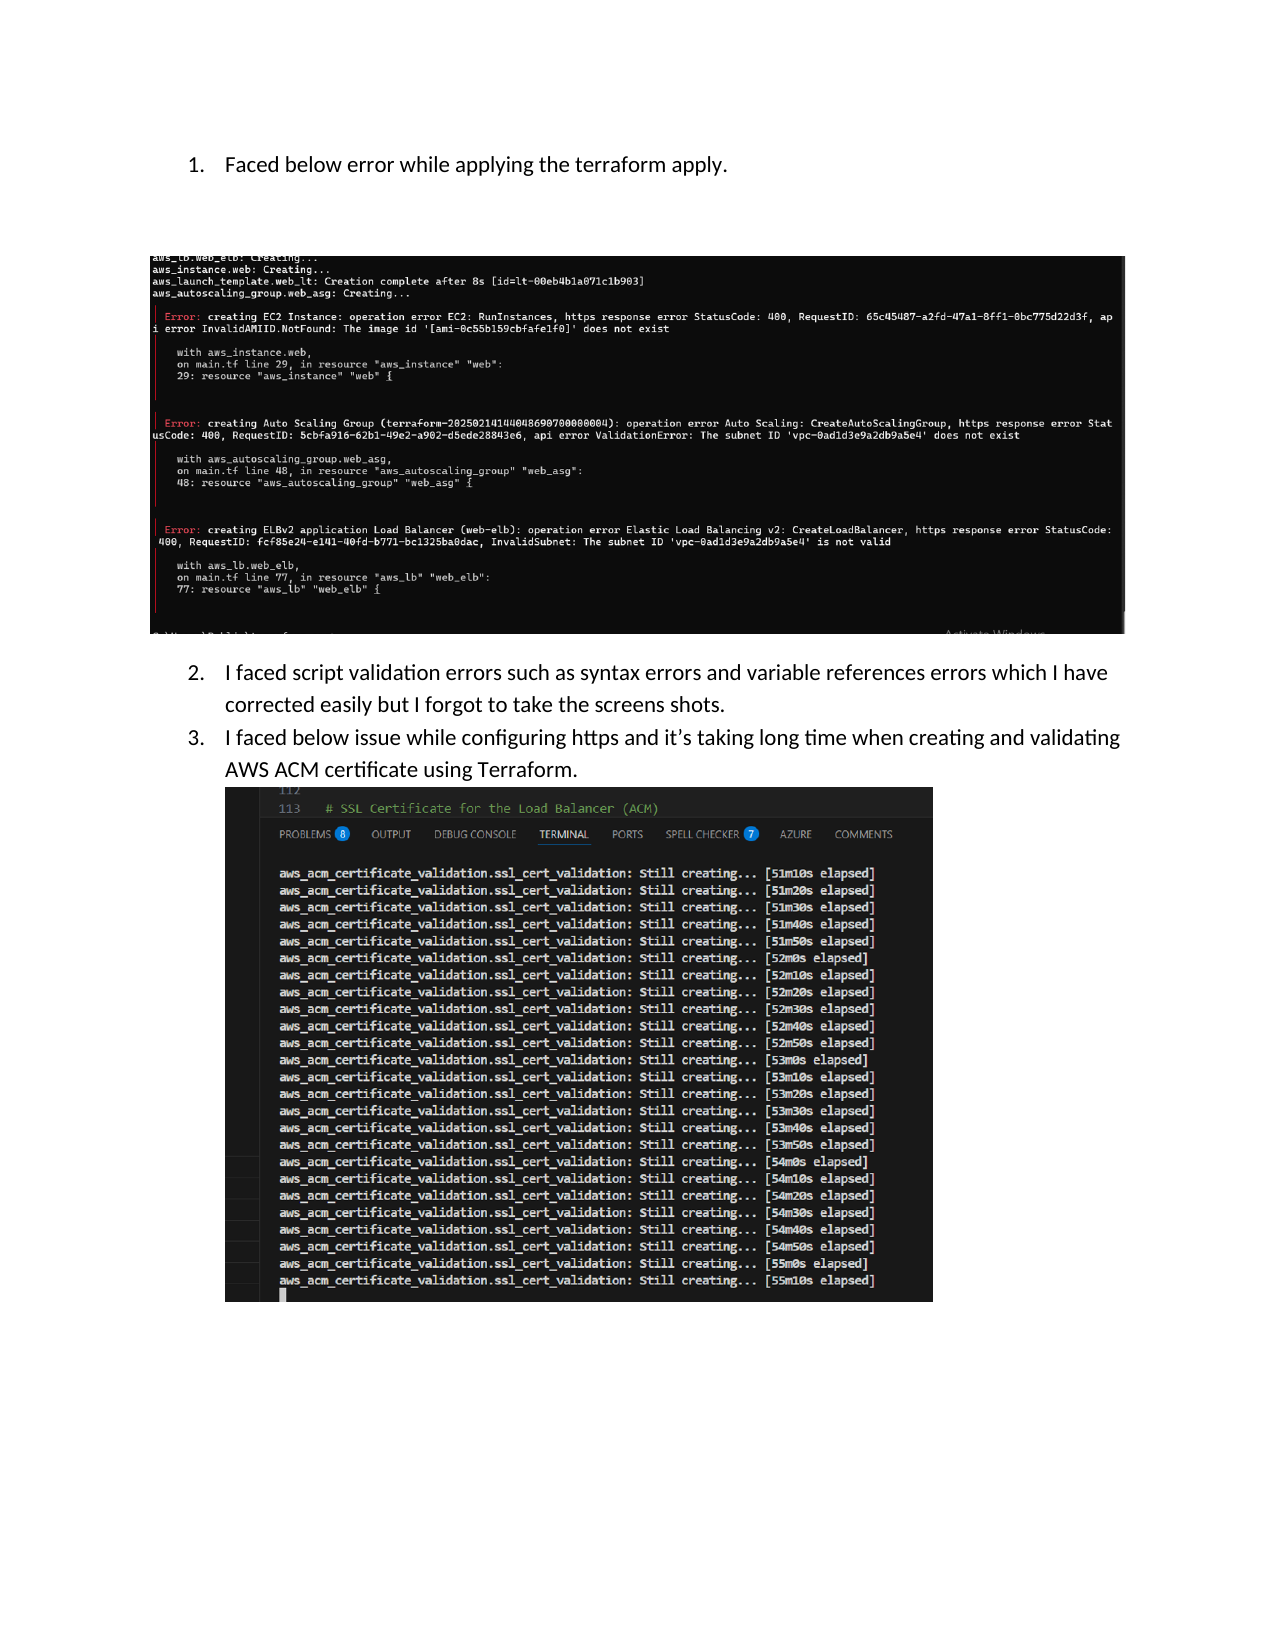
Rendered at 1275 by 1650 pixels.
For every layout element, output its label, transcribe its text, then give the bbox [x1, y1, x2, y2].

picture [150, 256, 1125, 634]
list I faced script validation errors such as syntax errors and variable references errors which I have corrected easily but I forgot to take the screens shots. [187, 658, 1125, 718]
list I faced below issue while configuring https and it’s taking long time when creating and validating AWS ACM certificate using Terraform. [187, 723, 1125, 783]
list Faced below error while applying the terraform apply. [187, 150, 1125, 178]
picture [225, 787, 933, 1302]
